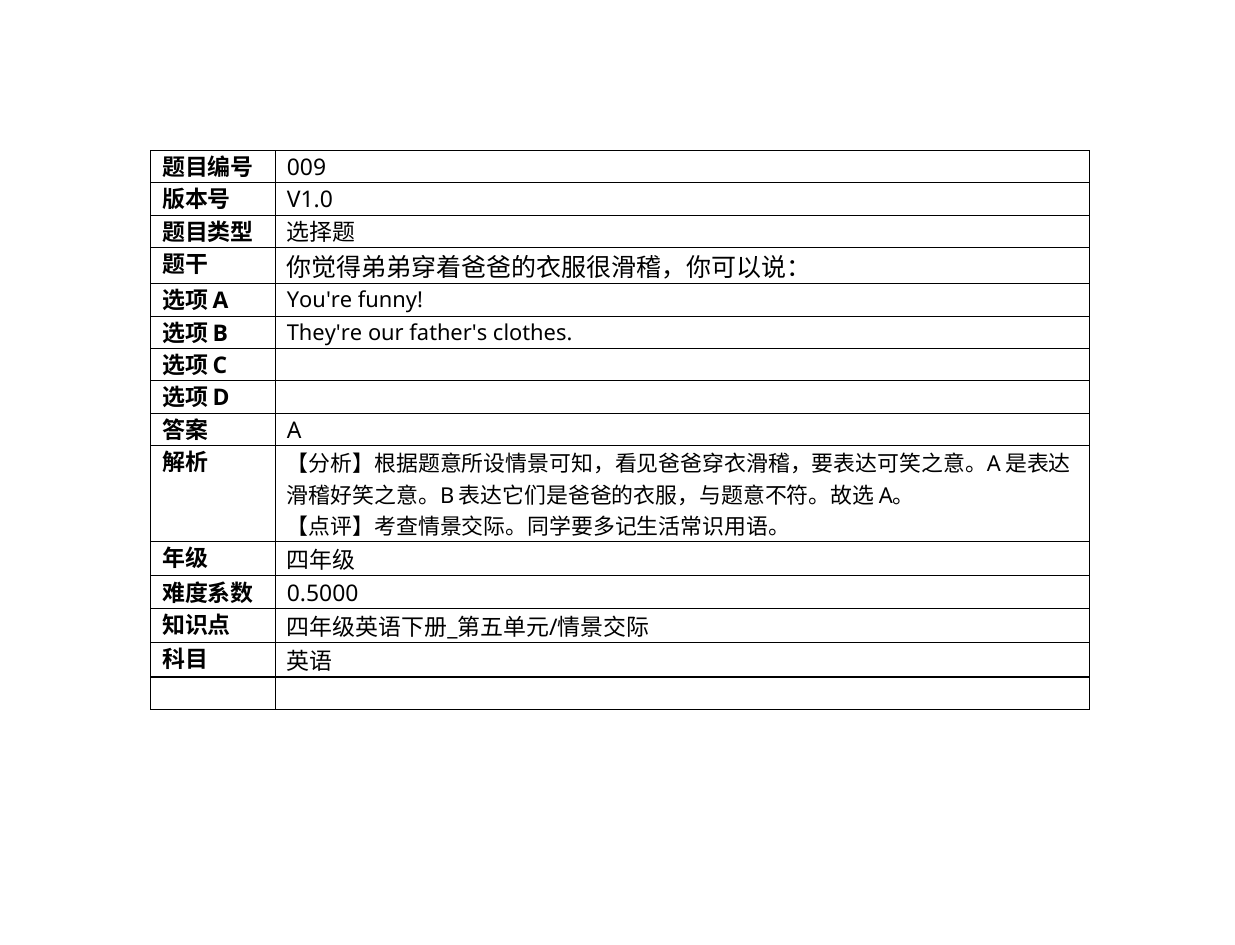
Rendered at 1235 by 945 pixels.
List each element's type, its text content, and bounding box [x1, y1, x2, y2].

table_cell 选项D [151, 381, 275, 412]
table_cell 四年级 [276, 542, 1089, 575]
table_cell You're funny! [276, 284, 1089, 316]
table_cell 0.5000 [276, 576, 1089, 608]
table_cell They're our father's clothes. [276, 317, 1089, 348]
table_cell 你觉得弟弟穿着爸爸的衣服很滑稽，你可以说： [276, 248, 1089, 283]
table_cell 答案 [151, 414, 275, 445]
table_cell 知识点 [151, 609, 275, 642]
table_cell 选项B [151, 317, 275, 348]
table_cell 英语 [276, 643, 1089, 676]
table_cell A [276, 414, 1089, 445]
table_cell [276, 381, 1089, 412]
table_cell 选项A [151, 284, 275, 316]
table_cell 难度系数 [151, 576, 275, 608]
table_header 题目编号 [151, 151, 275, 182]
table_cell 版本号 [151, 183, 275, 214]
table_cell [276, 678, 1089, 709]
table_cell 四年级英语下册_第五单元/情景交际 [276, 609, 1089, 642]
table_cell 题目类型 [151, 216, 275, 247]
table_cell 年级 [151, 542, 275, 575]
table_header 009 [276, 151, 1089, 182]
table_cell V1.0 [276, 183, 1089, 214]
table_cell 科目 [151, 643, 275, 676]
table_cell 解析 [151, 446, 275, 541]
table_cell [151, 678, 275, 709]
table_cell [276, 349, 1089, 380]
table_cell 【分析】根据题意所设情景可知，看见爸爸穿衣滑稽，要表达可笑之意。A是表达滑稽好笑之意。B表达它们是爸爸的衣服，与题意不符。故选A。 【点评】考查情景交际。同学要多记生活常识用语。 [276, 446, 1089, 541]
table_cell 选项C [151, 349, 275, 380]
table_cell 选择题 [276, 216, 1089, 247]
table_cell 题干 [151, 248, 275, 283]
